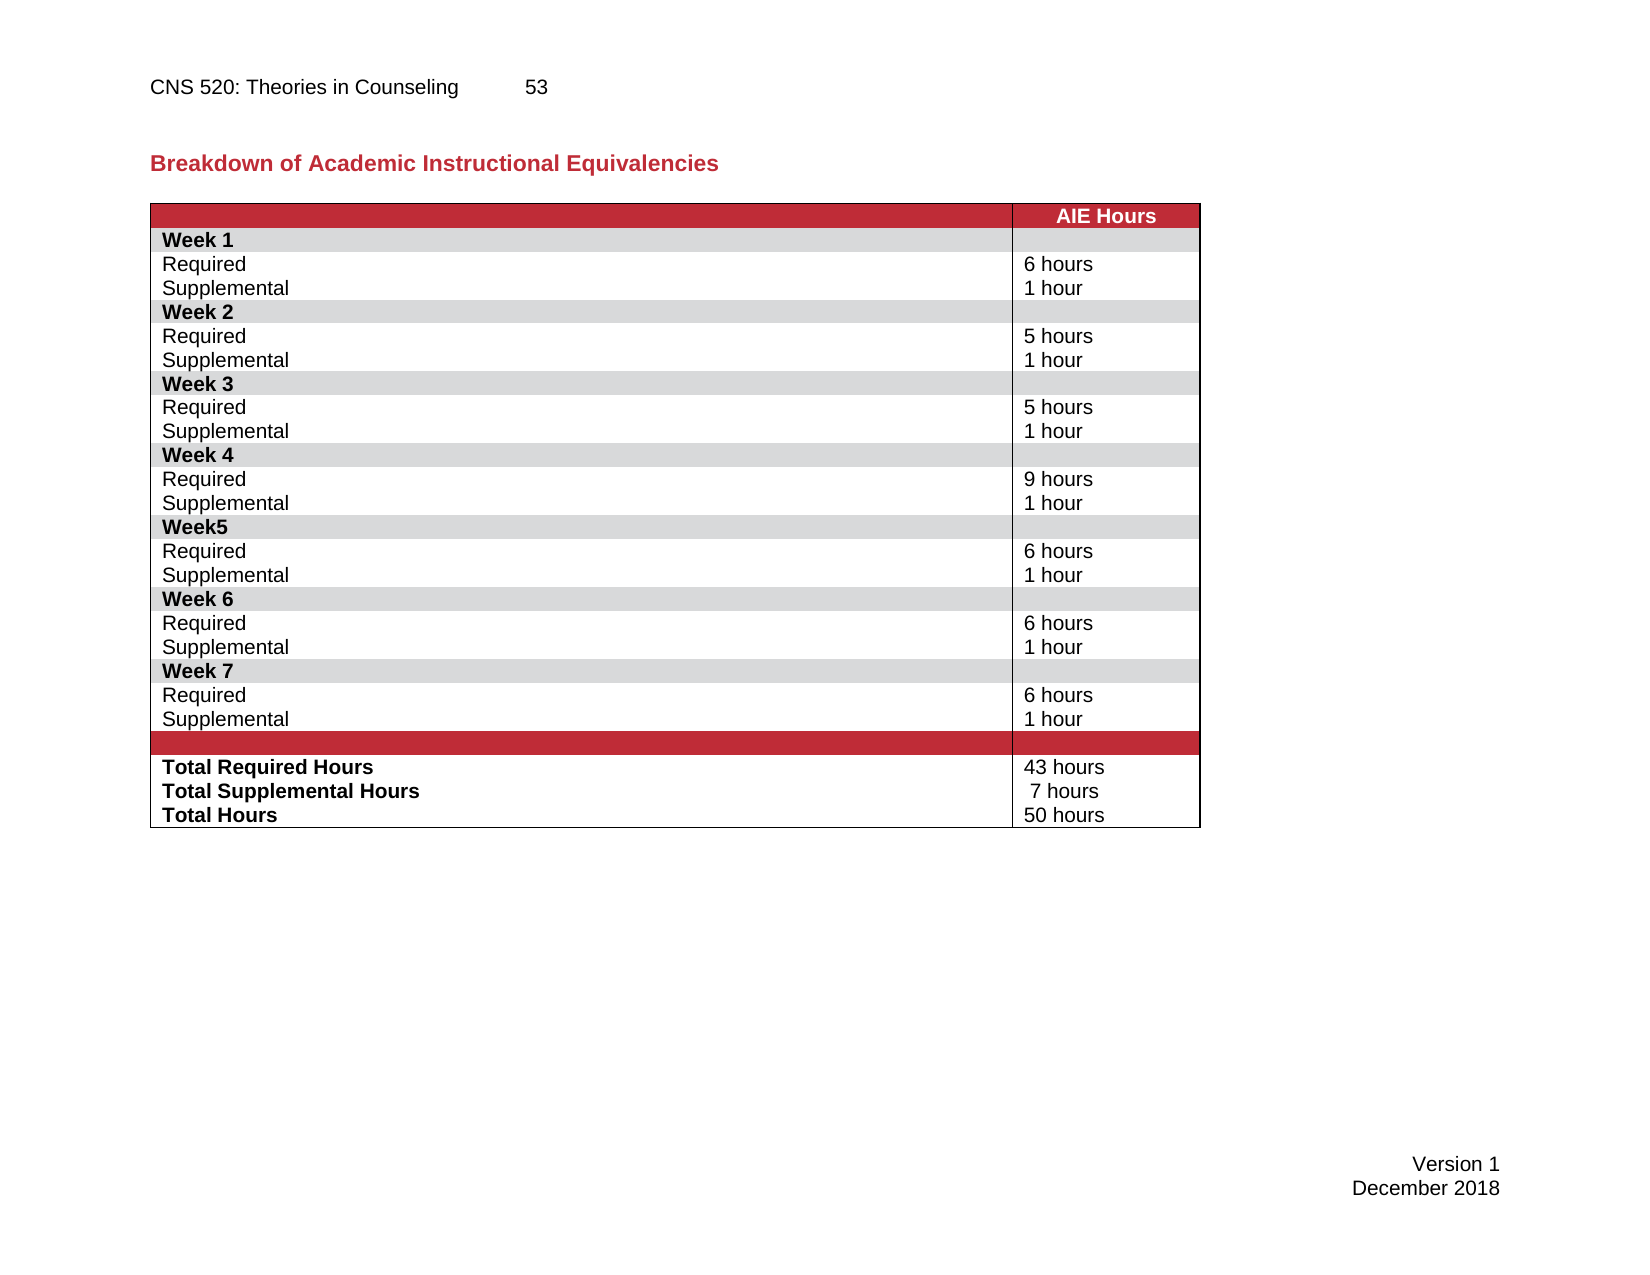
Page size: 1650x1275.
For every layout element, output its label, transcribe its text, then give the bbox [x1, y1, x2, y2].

table_cell 43 hours [1013, 755, 1199, 779]
table_cell 1 hour [1013, 348, 1199, 371]
table_cell Week 6 [151, 587, 1012, 611]
table_cell [1013, 659, 1199, 683]
table_cell 7 hours [1013, 779, 1199, 803]
table_cell 6 hours [1013, 539, 1199, 563]
table_cell 50 hours [1013, 803, 1199, 827]
table_cell Required [151, 324, 1012, 347]
table_cell [151, 731, 1012, 755]
table_cell [1013, 443, 1199, 467]
table_cell [1013, 371, 1199, 395]
table_cell 1 hour [1013, 635, 1199, 659]
table_cell Supplemental [151, 563, 1012, 587]
table_cell Required [151, 467, 1012, 491]
table_cell Supplemental [151, 635, 1012, 659]
table_cell 1 hour [1013, 707, 1199, 731]
table_cell Supplemental [151, 419, 1012, 443]
table_cell 5 hours [1013, 324, 1199, 347]
table_cell Week 1 [151, 228, 1012, 252]
table_cell Supplemental [151, 707, 1012, 731]
table_cell 6 hours [1013, 683, 1199, 707]
table_cell Week 4 [151, 443, 1012, 467]
table_cell Required [151, 395, 1012, 419]
table_cell Week 7 [151, 659, 1012, 683]
table_cell [1013, 515, 1199, 539]
table_cell Supplemental [151, 348, 1012, 371]
table_cell Supplemental [151, 276, 1012, 299]
table_cell Week 2 [151, 300, 1012, 323]
table_cell Total Required Hours [151, 755, 1012, 779]
table_cell Total Supplemental Hours [151, 779, 1012, 803]
table_cell Supplemental [151, 491, 1012, 515]
table_cell [1013, 228, 1199, 252]
table_cell 1 hour [1013, 276, 1199, 299]
table_cell 1 hour [1013, 419, 1199, 443]
table_cell Total Hours [151, 803, 1012, 827]
table_cell Required [151, 252, 1012, 276]
table_cell Required [151, 611, 1012, 635]
table_cell [1013, 300, 1199, 323]
table_cell 6 hours [1013, 611, 1199, 635]
table_cell 1 hour [1013, 563, 1199, 587]
table_cell [1013, 731, 1199, 755]
table_cell 9 hours [1013, 467, 1199, 491]
subtitle Breakdown of Academic Instructional Equivalencies [150, 150, 1500, 176]
table_header AIE Hours [1013, 204, 1199, 228]
table_cell Week5 [151, 515, 1012, 539]
table_cell Required [151, 683, 1012, 707]
table_cell 6 hours [1013, 252, 1199, 276]
table_cell Week 3 [151, 371, 1012, 395]
table_cell 1 hour [1013, 491, 1199, 515]
table_cell 5 hours [1013, 395, 1199, 419]
table_cell [1013, 587, 1199, 611]
table_cell Required [151, 539, 1012, 563]
table_header [151, 204, 1012, 228]
